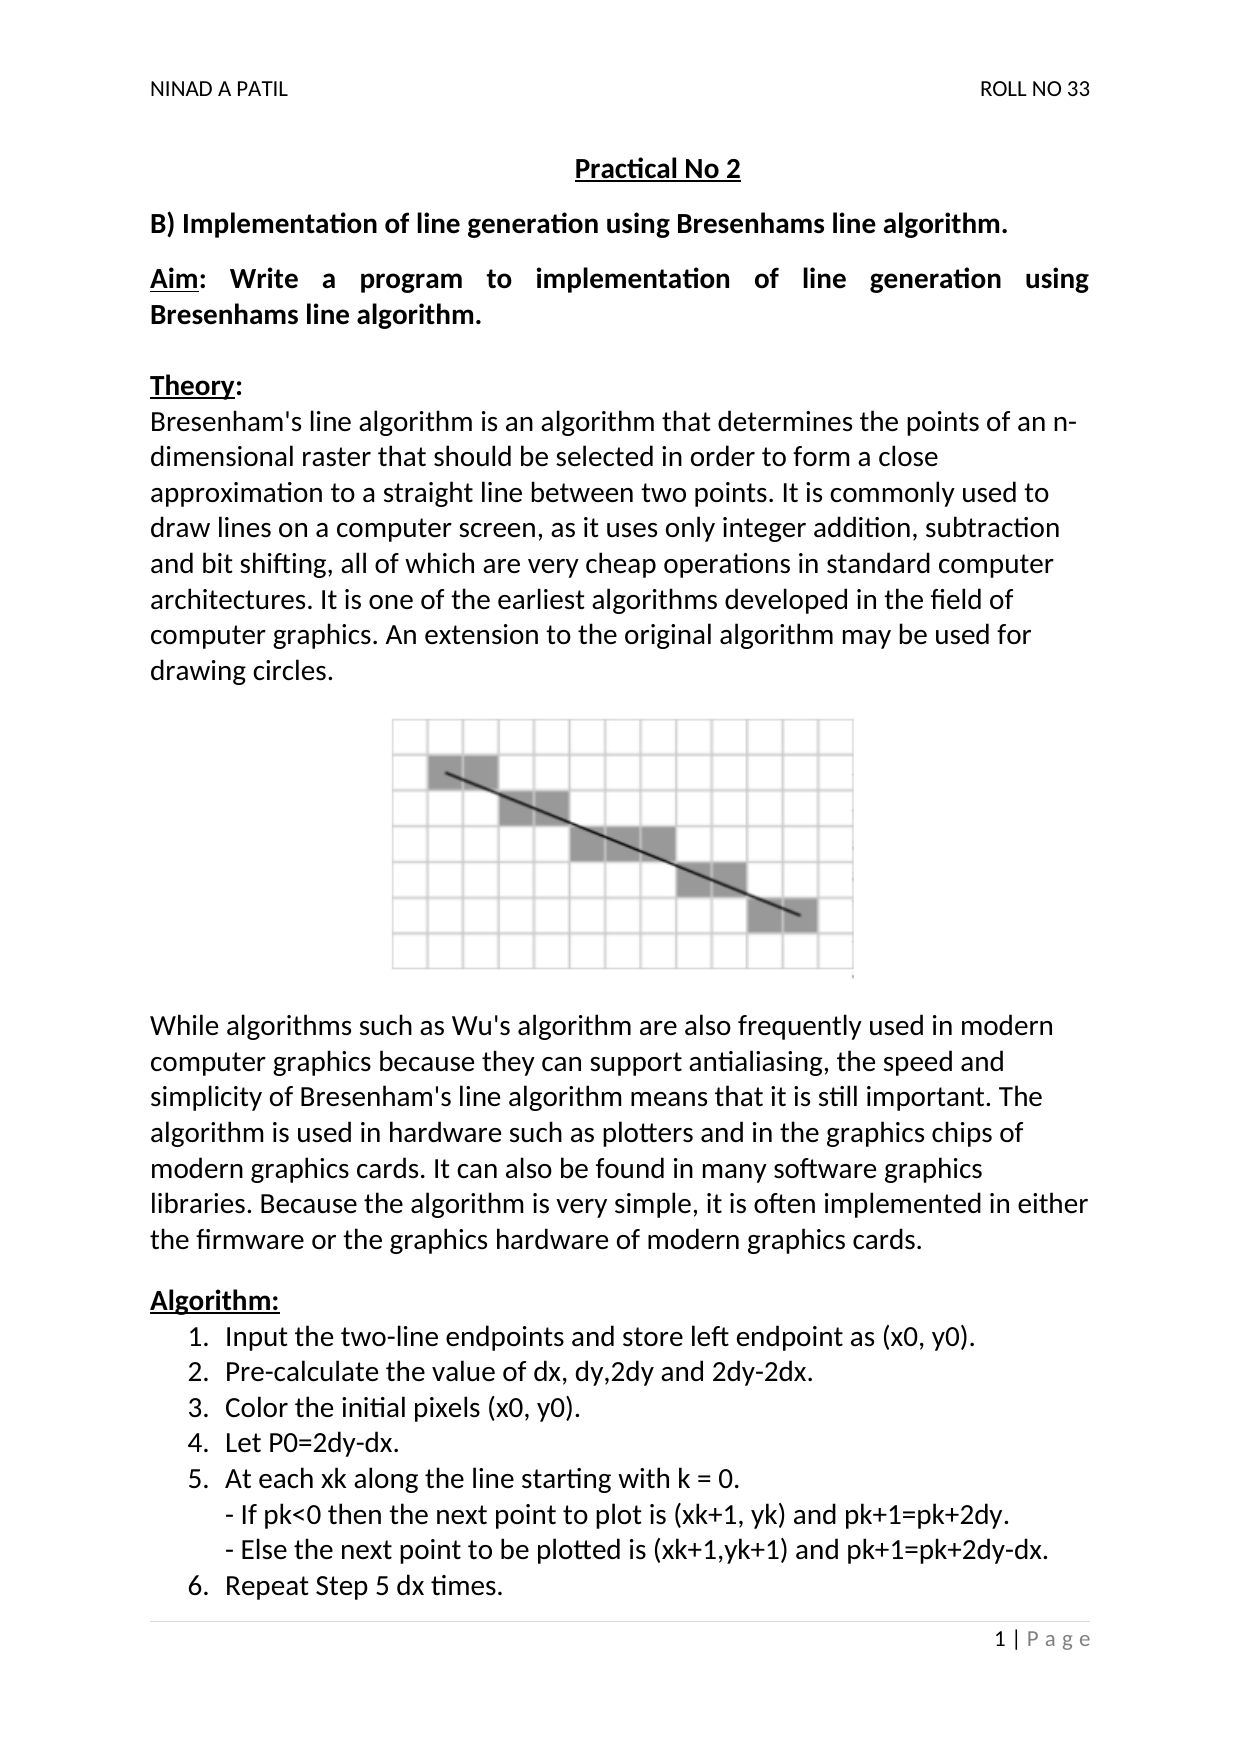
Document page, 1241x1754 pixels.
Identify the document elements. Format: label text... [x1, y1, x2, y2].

text Bresenham's line algorithm is an algorithm that determines the points of an n-dimensional raster that should be selected in order to form a close approximation to a straight line between two points. It is commonly used to draw lines on a computer screen, as it uses only integer addition, subtraction and bit shifting, all of which are very cheap operations in standard computer architectures. It is one of the earliest algorithms developed in the field of computer graphics. An extension to the original algorithm may be used for drawing circles. [150, 403, 1090, 688]
text Algorithm: [150, 1282, 1090, 1318]
picture [386, 713, 854, 982]
text B) Implementation of line generation using Bresenhams line algorithm. [150, 205, 1090, 241]
list Practical No 2 [225, 150, 1090, 186]
list Color the initial pixels (x0, y0). [187, 1389, 1090, 1424]
list At each xk along the line starting with k = 0. - If pk<0 then the next point to plot is (xk+1, yk) and pk+1=pk+2dy. - Else the next point to be plotted is (xk+1,yk+1) and pk+1=pk+2dy-dx. [187, 1460, 1090, 1567]
text Aim: Write a program to implementation of line generation using Bresenhams line algorithm. [150, 260, 1090, 331]
text While algorithms such as Wu's algorithm are also frequently used in modern computer graphics because they can support antialiasing, the speed and simplicity of Bresenham's line algorithm means that it is still important. The algorithm is used in hardware such as plotters and in the graphics chips of modern graphics cards. It can also be found in many software graphics libraries. Because the algorithm is very simple, it is often implemented in either the firmware or the graphics hardware of modern graphics cards. [150, 1007, 1090, 1257]
list Pre-calculate the value of dx, dy,2dy and 2dy-2dx. [187, 1353, 1090, 1389]
list Input the two-line endpoints and store left endpoint as (x0, y0). [187, 1318, 1090, 1353]
list Let P0=2dy-dx. [187, 1424, 1090, 1460]
text Theory: [150, 367, 1090, 403]
list Repeat Step 5 dx times. [187, 1567, 1090, 1603]
